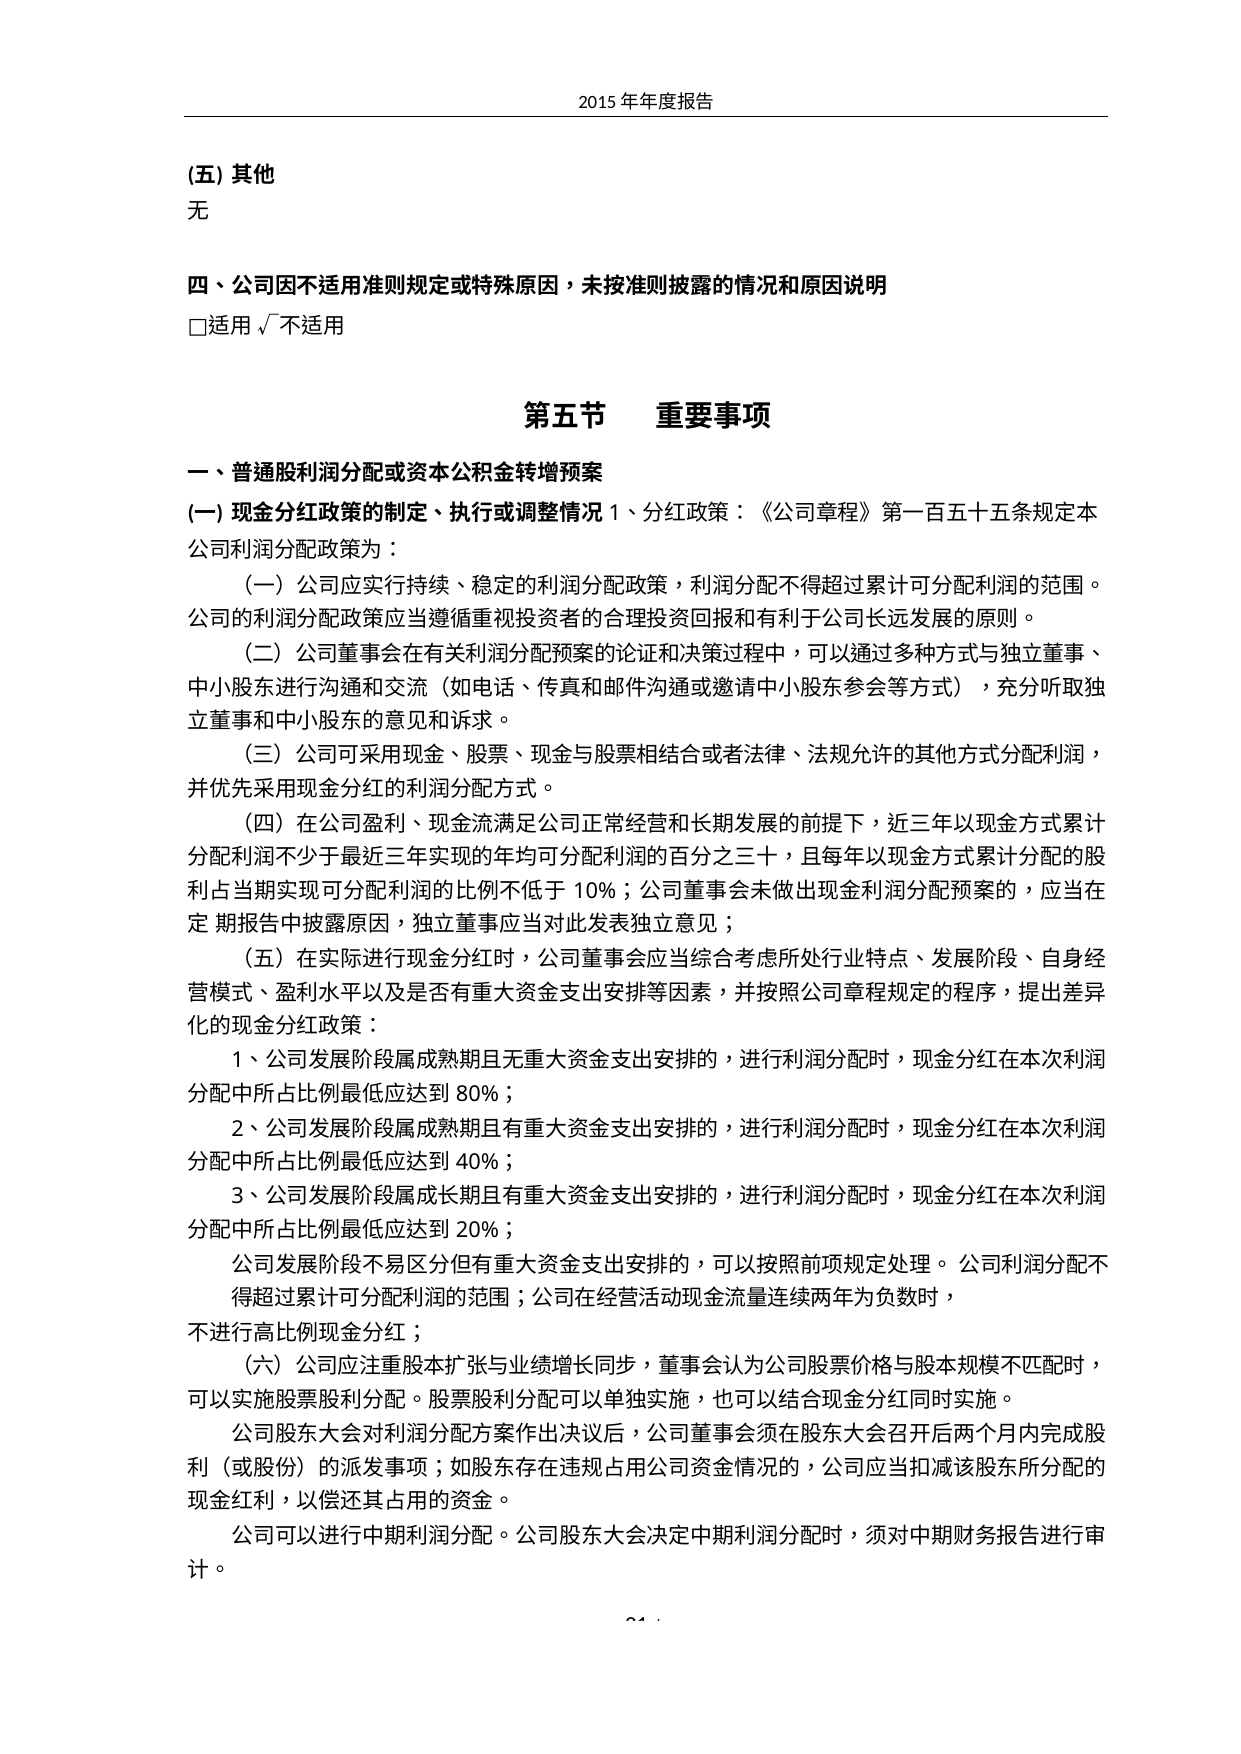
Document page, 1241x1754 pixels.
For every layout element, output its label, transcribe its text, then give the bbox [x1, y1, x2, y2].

text 公司可以进行中期利润分配。公司股东大会决定中期利润分配时，须对中期财务报告进行审 计。 [187, 1520, 1107, 1583]
subtitle (五) 其他 无 [187, 158, 277, 224]
text 不进行高比例现金分红； [187, 1317, 1119, 1346]
subtitle 第五节 重要事项 [173, 395, 1122, 434]
text （一）公司应实行持续、稳定的利润分配政策，利润分配不得超过累计可分配利润的范围。 公司的利润分配政策应当遵循重视投资者的合理投资回报和有利于公司长远发展的原则。 [187, 570, 1107, 633]
subtitle 一、普通股利润分配或资本公积金转增预案 [187, 457, 1119, 487]
subtitle 四、公司因不适用准则规定或特殊原因，未按准则披露的情况和原因说明 [187, 270, 1119, 300]
text (一) 现金分红政策的制定、执行或调整情况 1、分红政策：《公司章程》第一百五十五条规定本公司利润分配政策为： [187, 497, 1119, 563]
text 3、公司发展阶段属成长期且有重大资金支出安排的，进行利润分配时，现金分红在本次利润 分配中所占比例最低应达到 20%； [187, 1181, 1108, 1244]
text 公司发展阶段不易区分但有重大资金支出安排的，可以按照前项规定处理。 公司利润分配不得超过累计可分配利润的范围；公司在经营活动现金流量连续两年为负数时， [231, 1248, 1130, 1312]
text 2、公司发展阶段属成熟期且有重大资金支出安排的，进行利润分配时，现金分红在本次利润 分配中所占比例最低应达到 40%； [187, 1112, 1108, 1176]
text □适用 √不适用 [187, 310, 1119, 340]
text （二）公司董事会在有关利润分配预案的论证和决策过程中，可以通过多种方式与独立董事、 中小股东进行沟通和交流（如电话、传真和邮件沟通或邀请中小股东参会等方式），充分听取独 立董事和中小股东的意见和诉求。 [187, 638, 1108, 735]
text （六）公司应注重股本扩张与业绩增长同步，董事会认为公司股票价格与股本规模不匹配时， 可以实施股票股利分配。股票股利分配可以单独实施，也可以结合现金分红同时实施。 [187, 1350, 1108, 1414]
text 1、公司发展阶段属成熟期且无重大资金支出安排的，进行利润分配时，现金分红在本次利润 分配中所占比例最低应达到 80%； [187, 1044, 1108, 1108]
text （三）公司可采用现金、股票、现金与股票相结合或者法律、法规允许的其他方式分配利润， 并优先采用现金分红的利润分配方式。 [187, 739, 1108, 803]
text （四）在公司盈利、现金流满足公司正常经营和长期发展的前提下，近三年以现金方式累计 分配利润不少于最近三年实现的年均可分配利润的百分之三十，且每年以现金方式累计分配的股 利占当期实现可分配利润的比例不低于 10%；公司董事会未做出现金利润分配预案的，应当在定 期报告中披露原因，独立董事应当对此发表独立意见； [187, 807, 1107, 938]
text （五）在实际进行现金分红时，公司董事会应当综合考虑所处行业特点、发展阶段、自身经 营模式、盈利水平以及是否有重大资金支出安排等因素，并按照公司章程规定的程序，提出差异 化的现金分红政策： [187, 943, 1107, 1040]
text 公司股东大会对利润分配方案作出决议后，公司董事会须在股东大会召开后两个月内完成股 利（或股份）的派发事项；如股东存在违规占用公司资金情况的，公司应当扣减该股东所分配的 现金红利，以偿还其占用的资金。 [187, 1418, 1107, 1515]
